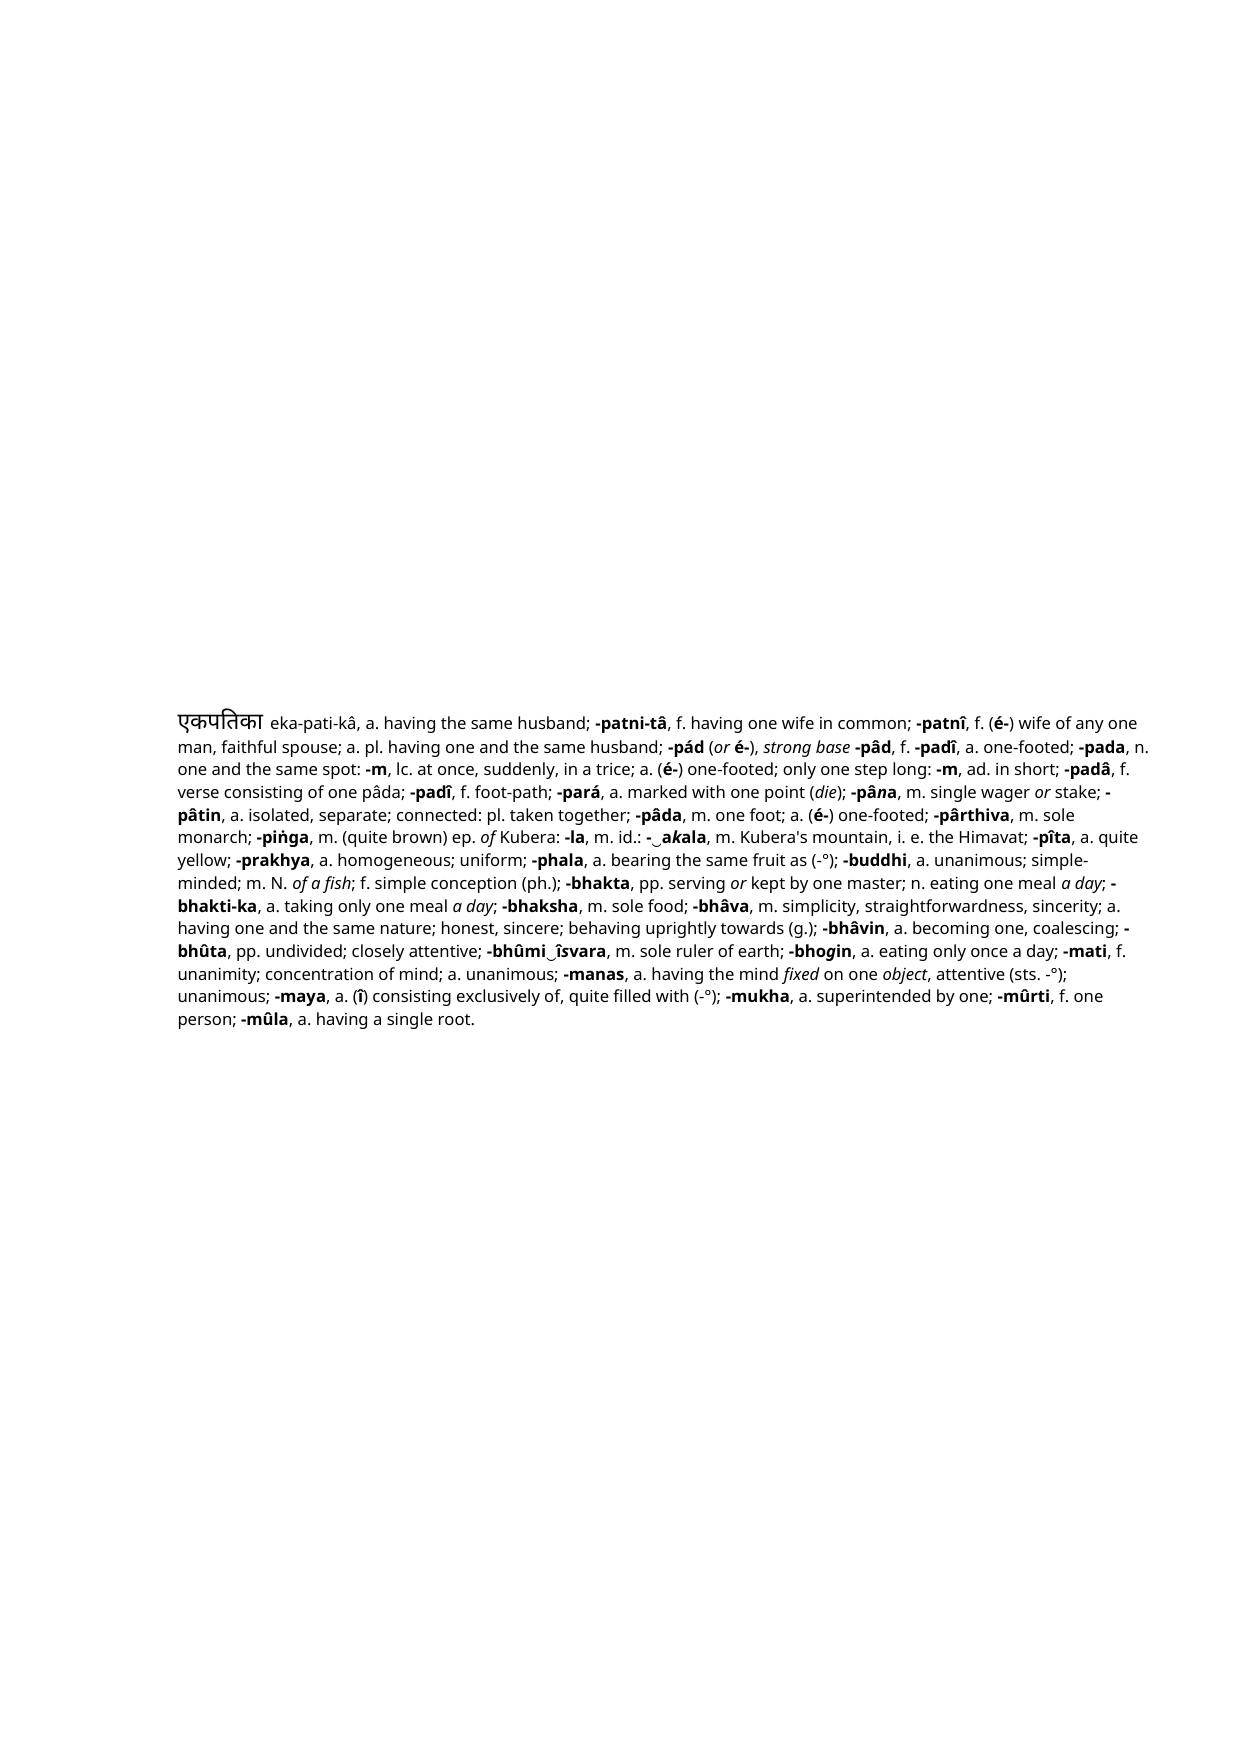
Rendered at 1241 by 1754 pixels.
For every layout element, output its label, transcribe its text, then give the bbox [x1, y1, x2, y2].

text एकपतिका eka-pati-kâ, a. having the same husband; -patni-tâ, f. having one wife in common; -patnî, f. (é-) wife of any one man, faithful spouse; a. pl. having one and the same husband; -pád (or é-), strong base -pâd, f. -padî, a. one-footed; -pada, n. one and the same spot: -m, lc. at once, suddenly, in a trice; a. (é-) one-footed; only one step long: -m, ad. in short; -padâ, f. verse consisting of one pâda; -padî, f. foot-path; -pará, a. marked with one point (die); -pâna, m. single wager or stake; -pâtin, a. isolated, separate; connected: pl. taken together; -pâda, m. one foot; a. (é-) one-footed; -pârthiva, m. sole monarch; -piṅga, m. (quite brown) ep. of Kubera: -la, m. id.: -‿akala, m. Kubera's mountain, i. e. the Himavat; -pîta, a. quite yellow; -prakhya, a. homogeneous; uniform; -phala, a. bearing the same fruit as (-°); -buddhi, a. unanimous; simple-minded; m. N. of a fish; f. simple conception (ph.); -bhakta, pp. serving or kept by one master; n. eating one meal a day; -bhakti-ka, a. taking only one meal a day; -bhaksha, m. sole food; -bhâva, m. simplicity, straightforwardness, sincerity; a. having one and the same nature; honest, sincere; behaving uprightly towards (g.); -bhâvin, a. becoming one, coalescing; -bhûta, pp. undivided; closely attentive; -bhûmi‿îsvara, m. sole ruler of earth; -bhogin, a. eating only once a day; -mati, f. unanimity; concentration of mind; a. unanimous; -manas, a. having the mind fixed on one object, attentive (sts. -°); unanimous; -maya, a. (î) consisting exclusively of, quite filled with (-°); -mukha, a. superintended by one; -mûrti, f. one person; -mûla, a. having a single root. [177, 708, 1152, 1030]
